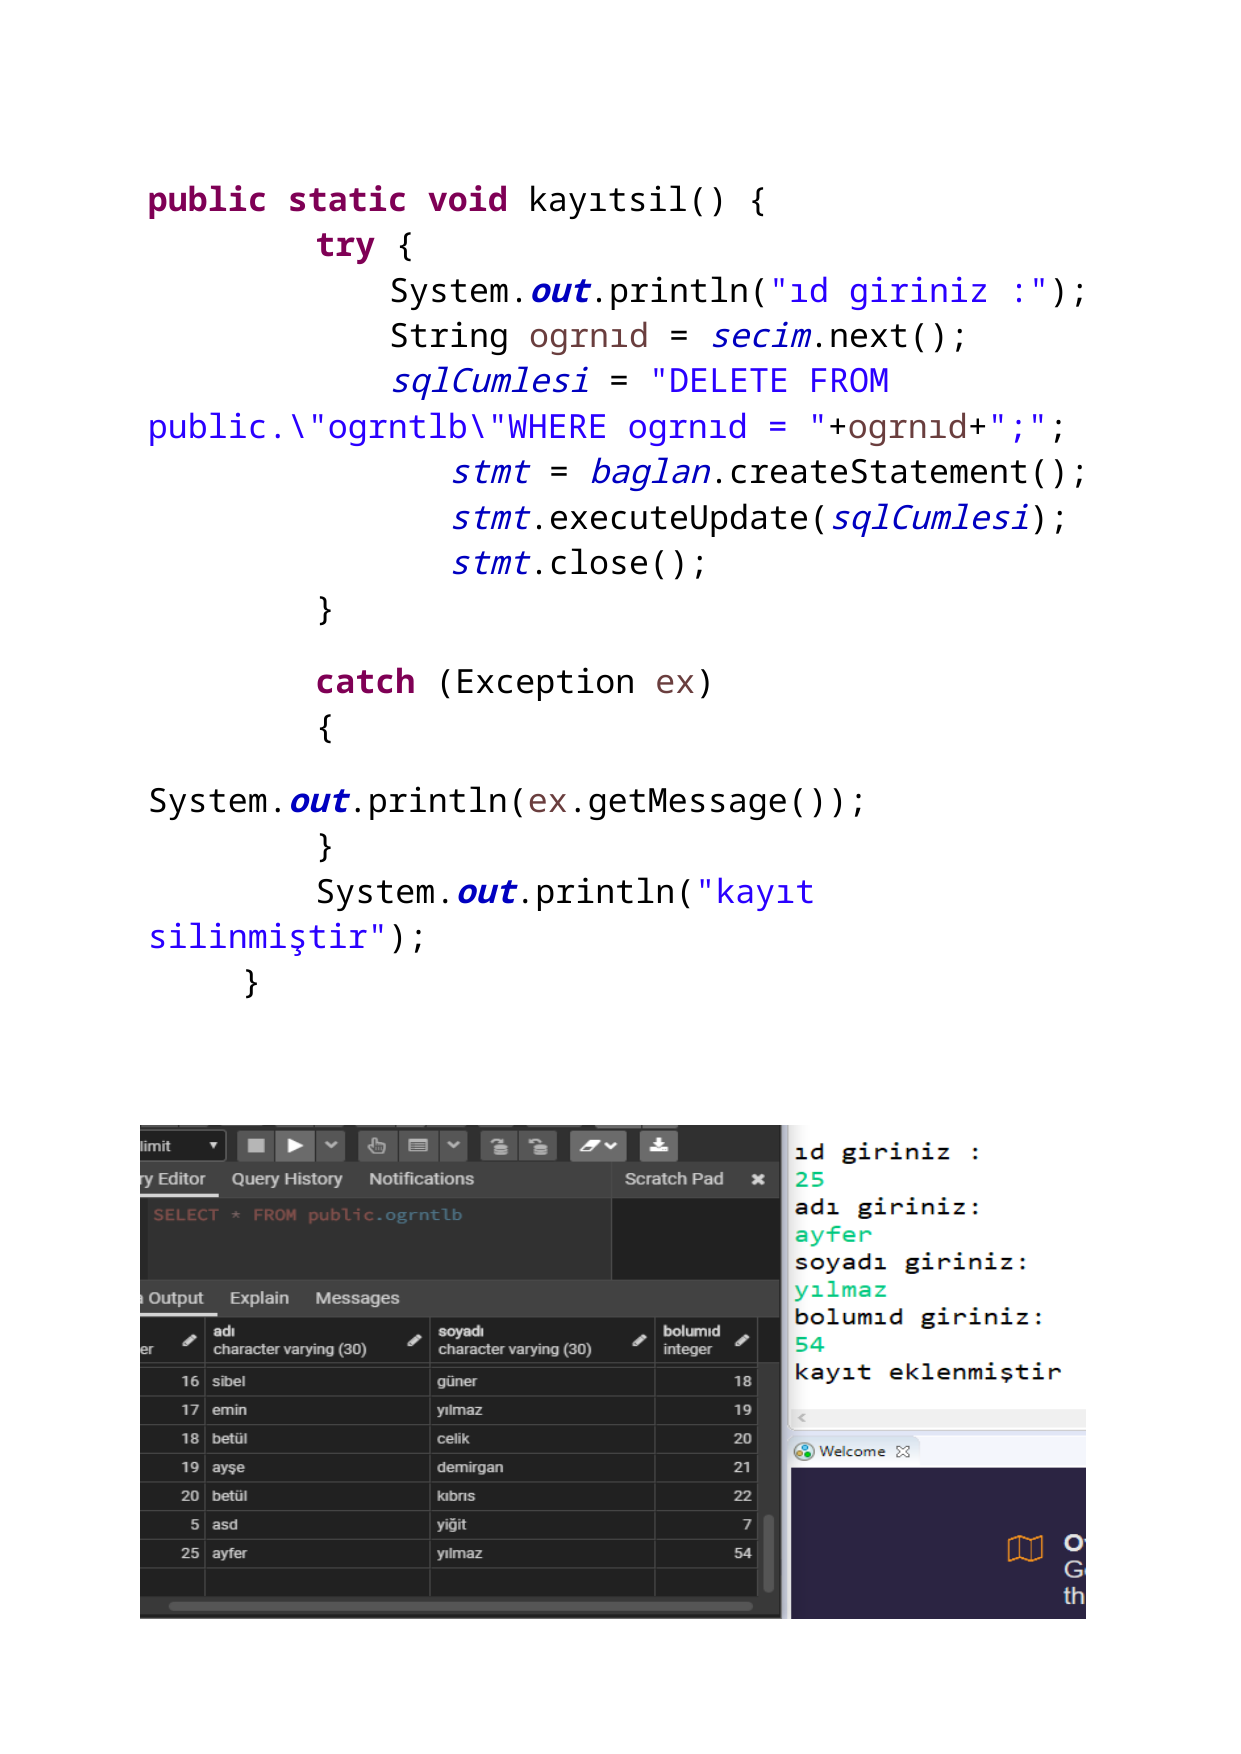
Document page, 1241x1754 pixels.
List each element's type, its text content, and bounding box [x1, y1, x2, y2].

text } [148, 584, 1093, 630]
text sqlCumlesi = "DELETE FROM public.\"ogrntlb\"WHERE ogrnıd = "+ogrnıd+";"; [148, 357, 1093, 448]
text System.out.println("kayıt silinmiştir"); [148, 867, 1093, 958]
text stmt.executeUpdate(sqlCumlesi); [148, 493, 1093, 539]
text catch (Exception ex) [148, 658, 1093, 703]
text try { [148, 221, 1093, 266]
text stmt.close(); [148, 539, 1093, 584]
text System.out.println(ex.getMessage()); [148, 749, 1093, 822]
text } [148, 822, 1093, 867]
picture [140, 1125, 1086, 1619]
text String ogrnıd = secim.next(); [148, 312, 1093, 357]
text } [148, 958, 1093, 1004]
text System.out.println("ıd giriniz :"); [148, 266, 1093, 312]
text public static void kayıtsil() { [148, 176, 1093, 221]
text { [148, 703, 1093, 749]
text stmt = baglan.createStatement(); [148, 448, 1093, 493]
